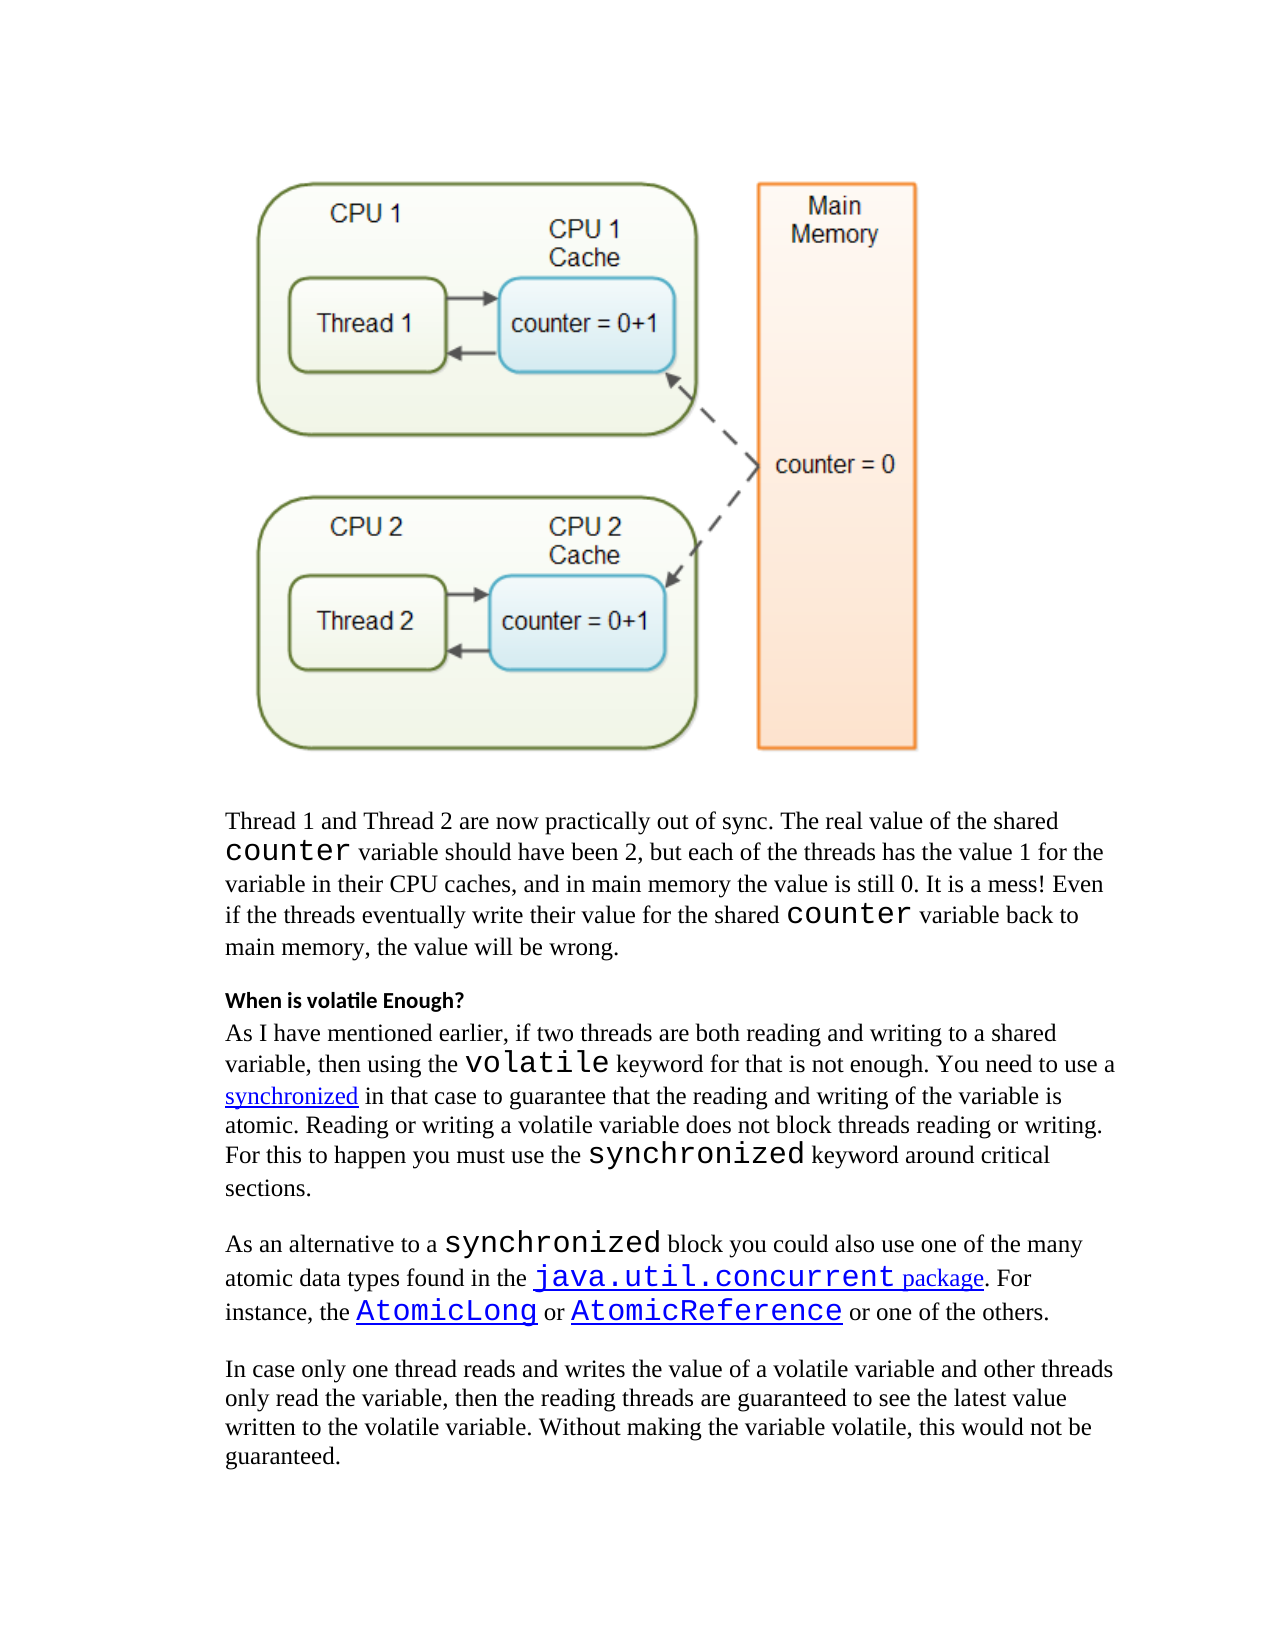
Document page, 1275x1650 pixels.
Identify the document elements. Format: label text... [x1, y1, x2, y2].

subtitle When is volatile Enough? [225, 986, 1125, 1014]
text In case only one thread reads and writes the value of a volatile variable and other threads only read the variable, then the reading threads are guaranteed to see the latest value written to the volatile variable. Without making the variable volatile, this would not be guaranteed. [225, 1354, 1125, 1469]
text As an alternative to a synchronized block you could also use one of the many atomic data types found in the java.util.concurrent package. For instance, the AtomicLong or AtomicReference or one of the others. [225, 1227, 1125, 1329]
text Thread 1 and Thread 2 are now practically out of sync. The real value of the shared counter variable should have been 2, but each of the threads has the value 1 for the variable in their CPU caches, and in main memory the value is still 0. It is a mess! Even if the threads eventually write their value for the shared counter variable back to main memory, the value will be wrong. [225, 806, 1125, 961]
text As I have mentioned earlier, if two threads are both reading and writing to a shared variable, then using the volatile keyword for that is not enough. You need to use a synchronized in that case to guarantee that the reading and writing of the variable is atomic. Reading or writing a volatile variable does not block threads reading or writing. For this to happen you must use the synchronized keyword around critical sections. [225, 1018, 1125, 1202]
picture [225, 150, 952, 782]
